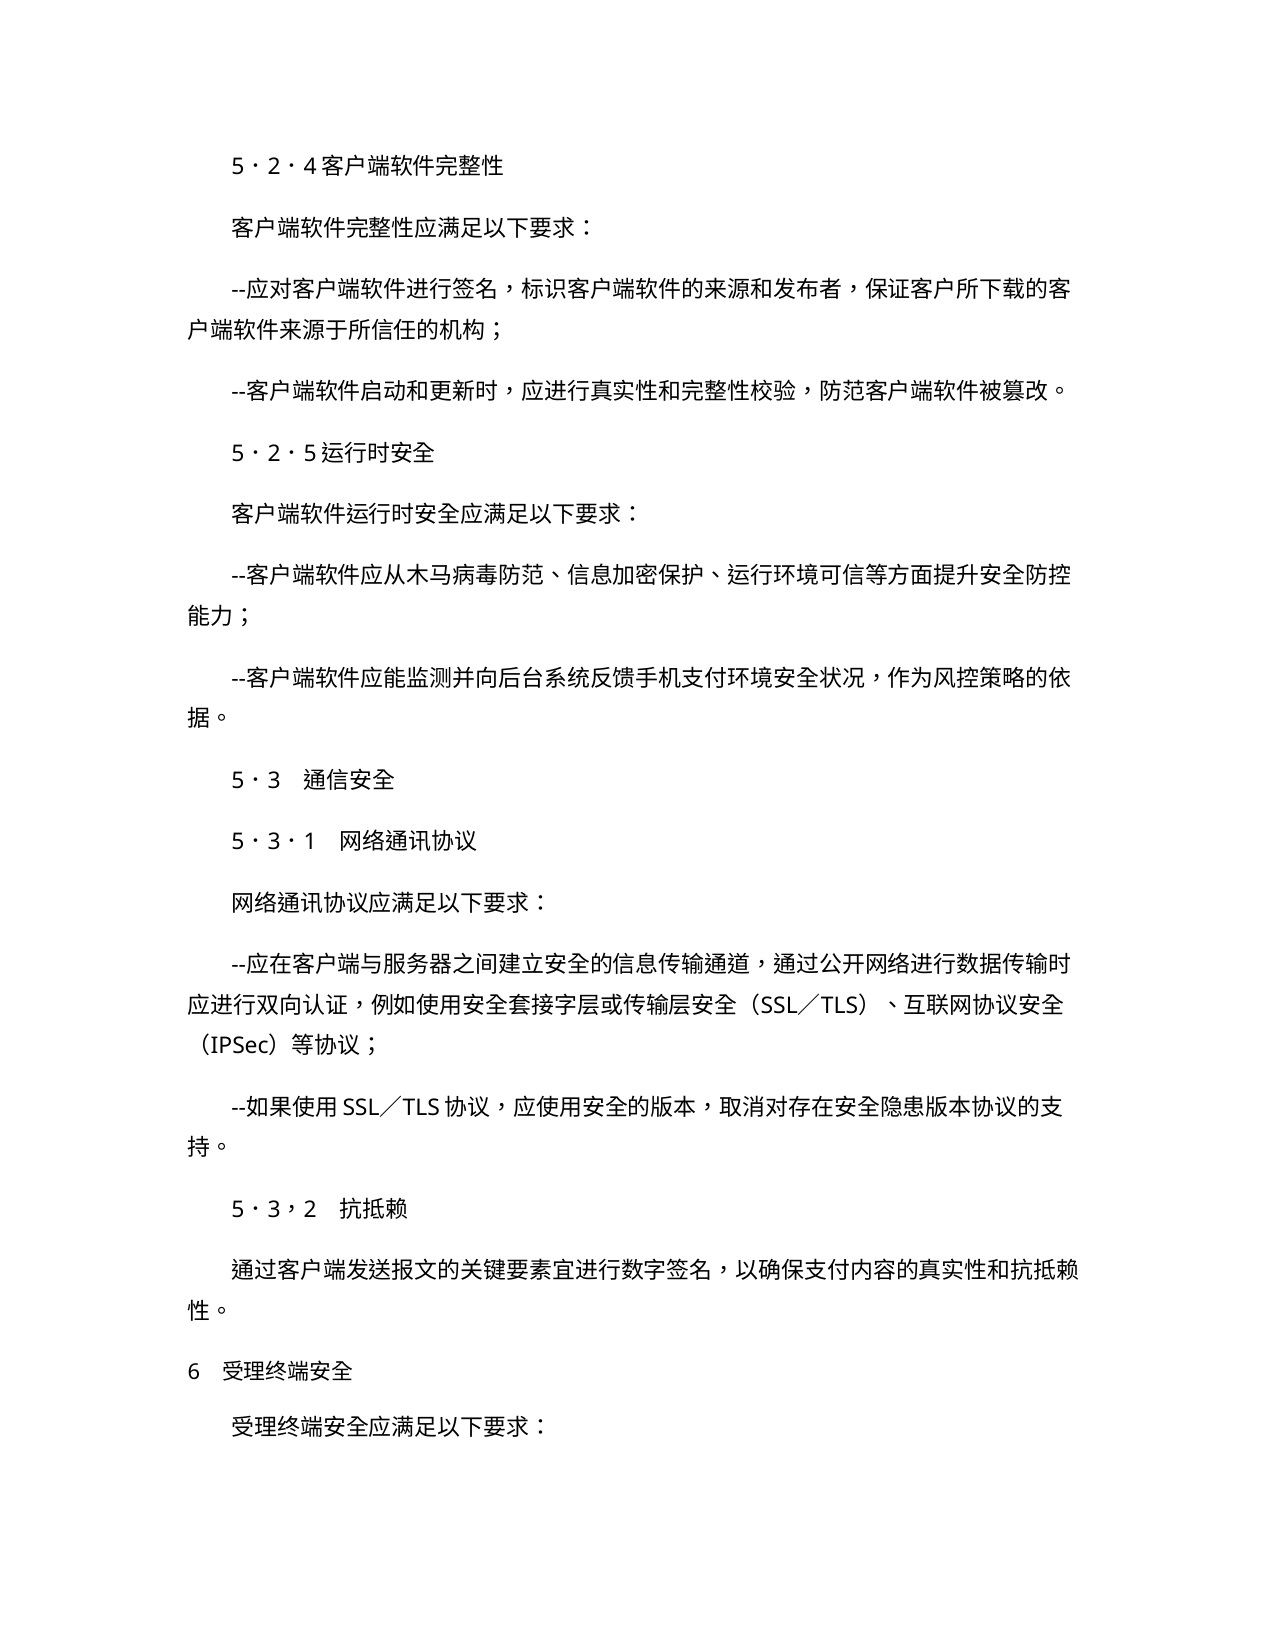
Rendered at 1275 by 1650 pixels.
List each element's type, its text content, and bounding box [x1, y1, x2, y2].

text 客户端软件完整性应满足以下要求： [187, 211, 1087, 243]
text --应在客户端与服务器之间建立安全的信息传输通道，通过公开网络进行数据传输时应进行双向认证，例如使用安全套接字层或传输层安全（SSL／TLS）、互联网协议安全（IPSec）等协议； [187, 948, 1087, 1060]
text 5．2．5运行时安全 [187, 436, 1087, 468]
text 5．3．1 网络通讯协议 [187, 825, 1087, 856]
text 5．2．4客户端软件完整性 [187, 150, 1087, 181]
text --应对客户端软件进行签名，标识客户端软件的来源和发布者，保证客户所下载的客户端软件来源于所信任的机构； [187, 273, 1087, 345]
text 5．3 通信安全 [187, 763, 1087, 795]
text 5．3，2 抗抵赖 [187, 1193, 1087, 1224]
text --客户端软件启动和更新时，应进行真实性和完整性校验，防范客户端软件被篡改。 [187, 375, 1087, 406]
text --客户端软件应从木马病毒防范、信息加密保护、运行环境可信等方面提升安全防控能力； [187, 559, 1087, 631]
text 网络通讯协议应满足以下要求： [187, 886, 1087, 918]
text --客户端软件应能监测并向后台系统反馈手机支付环境安全状况，作为风控策略的依据。 [187, 661, 1087, 733]
text --如果使用SSL／TLS协议，应使用安全的版本，取消对存在安全隐患版本协议的支持。 [187, 1091, 1087, 1162]
text 客户端软件运行时安全应满足以下要求： [187, 498, 1087, 529]
text 受理终端安全应满足以下要求： [187, 1411, 1087, 1442]
text 通过客户端发送报文的关键要素宜进行数字签名，以确保支付内容的真实性和抗抵赖性。 [187, 1254, 1087, 1326]
